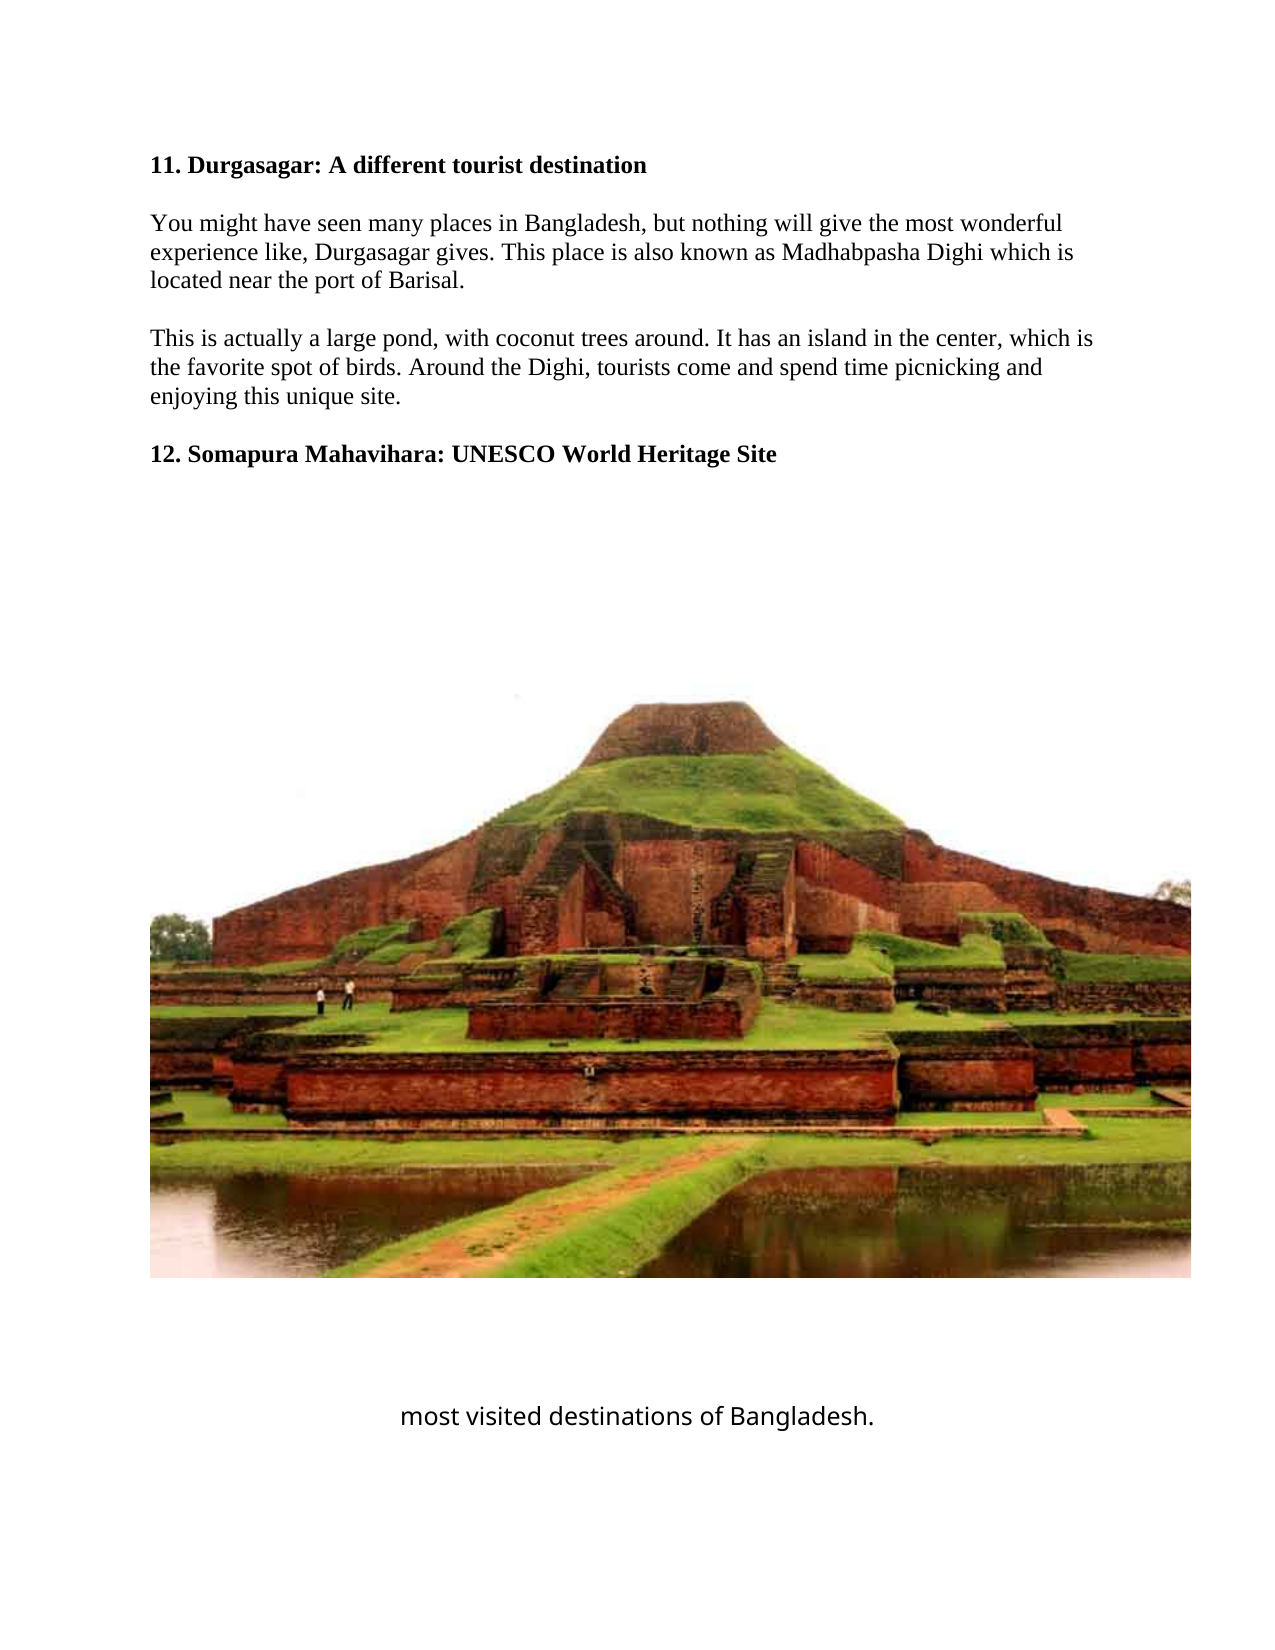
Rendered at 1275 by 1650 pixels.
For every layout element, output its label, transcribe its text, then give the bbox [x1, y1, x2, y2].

picture [150, 496, 1192, 1278]
text 11. Durgasagar: A different tourist destination [150, 150, 1125, 179]
text You might have seen many places in Bangladesh, but nothing will give the most wonderful experience like, Durgasagar gives. This place is also known as Madhabpasha Dighi which is located near the port of Barisal. [150, 208, 1125, 294]
text 12. Somapura Mahavihara: UNESCO World Heritage Site [150, 439, 1125, 467]
text most visited destinations of Bangladesh. [150, 1398, 1125, 1432]
text This is actually a large pond, with coconut trees around. It has an island in the center, which is the favorite spot of birds. Around the Dighi, tourists come and spend time picnicking and enjoying this unique site. [150, 323, 1125, 409]
